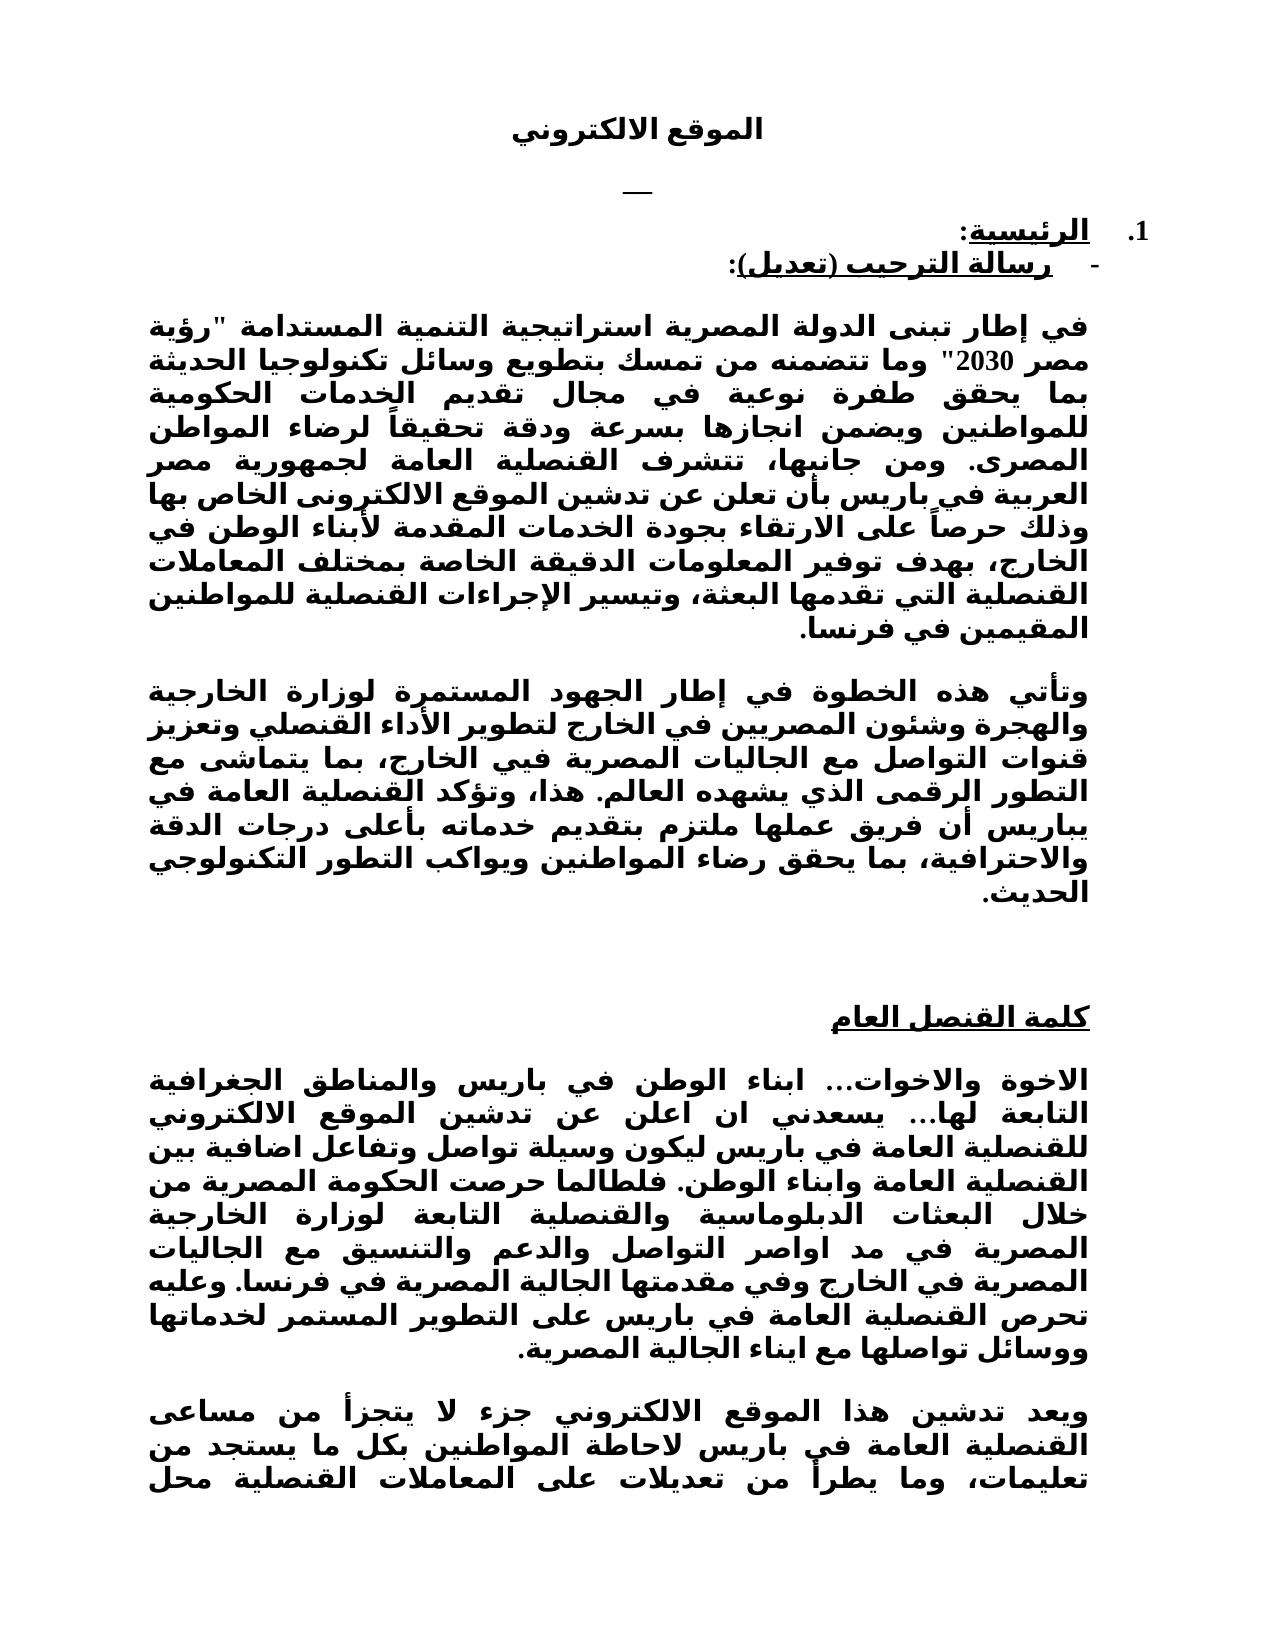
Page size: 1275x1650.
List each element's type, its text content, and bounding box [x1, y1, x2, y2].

list الرئيسية: [148, 213, 1127, 246]
text الموقع الالكتروني [148, 112, 1127, 146]
text في إطار تبنى الدولة المصرية استراتيجية التنمية المستدامة "رؤية مصر 2030" وما تتضمنه من تمسك بتطويع وسائل تكنولوجيا الحديثة بما يحقق طفرة نوعية في مجال تقديم الخدمات الحكومية للمواطنين ويضمن انجازها بسرعة ودقة تحقيقاً لرضاء المواطن المصرى. ومن جانبها، تتشرف القنصلية العامة لجمهورية مصر العربية في باريس بأن تعلن عن تدشين الموقع الالكترونى الخاص بها وذلك حرصاً على الارتقاء بجودة الخدمات المقدمة لأبناء الوطن في الخارج، بهدف توفير المعلومات الدقيقة الخاصة بمختلف المعاملات القنصلية التي تقدمها البعثة، وتيسير الإجراءات القنصلية للمواطنين المقيمين في فرنسا. [148, 309, 1090, 644]
text الاخوة والاخوات… ابناء الوطن في باريس والمناطق الجغرافية التابعة لها… يسعدني ان اعلن عن تدشين الموقع الالكتروني للقنصلية العامة في باريس ليكون وسيلة تواصل وتفاعل اضافية بين القنصلية العامة وابناء الوطن. فلطالما حرصت الحكومة المصرية من خلال البعثات الدبلوماسية والقنصلية التابعة لوزارة الخارجية المصرية في مد اواصر التواصل والدعم والتنسيق مع الجاليات المصرية في الخارج وفي مقدمتها الجالية المصرية في فرنسا. وعليه تحرص القنصلية العامة في باريس على التطوير المستمر لخدماتها ووسائل تواصلها مع ايناء الجالية المصرية. [148, 1063, 1090, 1365]
text __ [148, 163, 1127, 196]
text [148, 1394, 1090, 1495]
text وتأتي هذه الخطوة في إطار الجهود المستمرة لوزارة الخارجية والهجرة وشئون المصريين في الخارج لتطوير الأداء القنصلي وتعزيز قنوات التواصل مع الجاليات المصرية فيي الخارج، بما يتماشى مع التطور الرقمى الذي يشهده العالم. هذا، وتؤكد القنصلية العامة في يباريس أن فريق عملها ملتزم بتقديم خدماته بأعلى درجات الدقة والاحترافية، بما يحقق رضاء المواطنين ويواكب التطور التكنولوجي الحديث. [148, 674, 1090, 908]
text كلمة القنصل العام [148, 1000, 1090, 1034]
list رسالة الترحيب (تعديل): [148, 246, 1090, 280]
